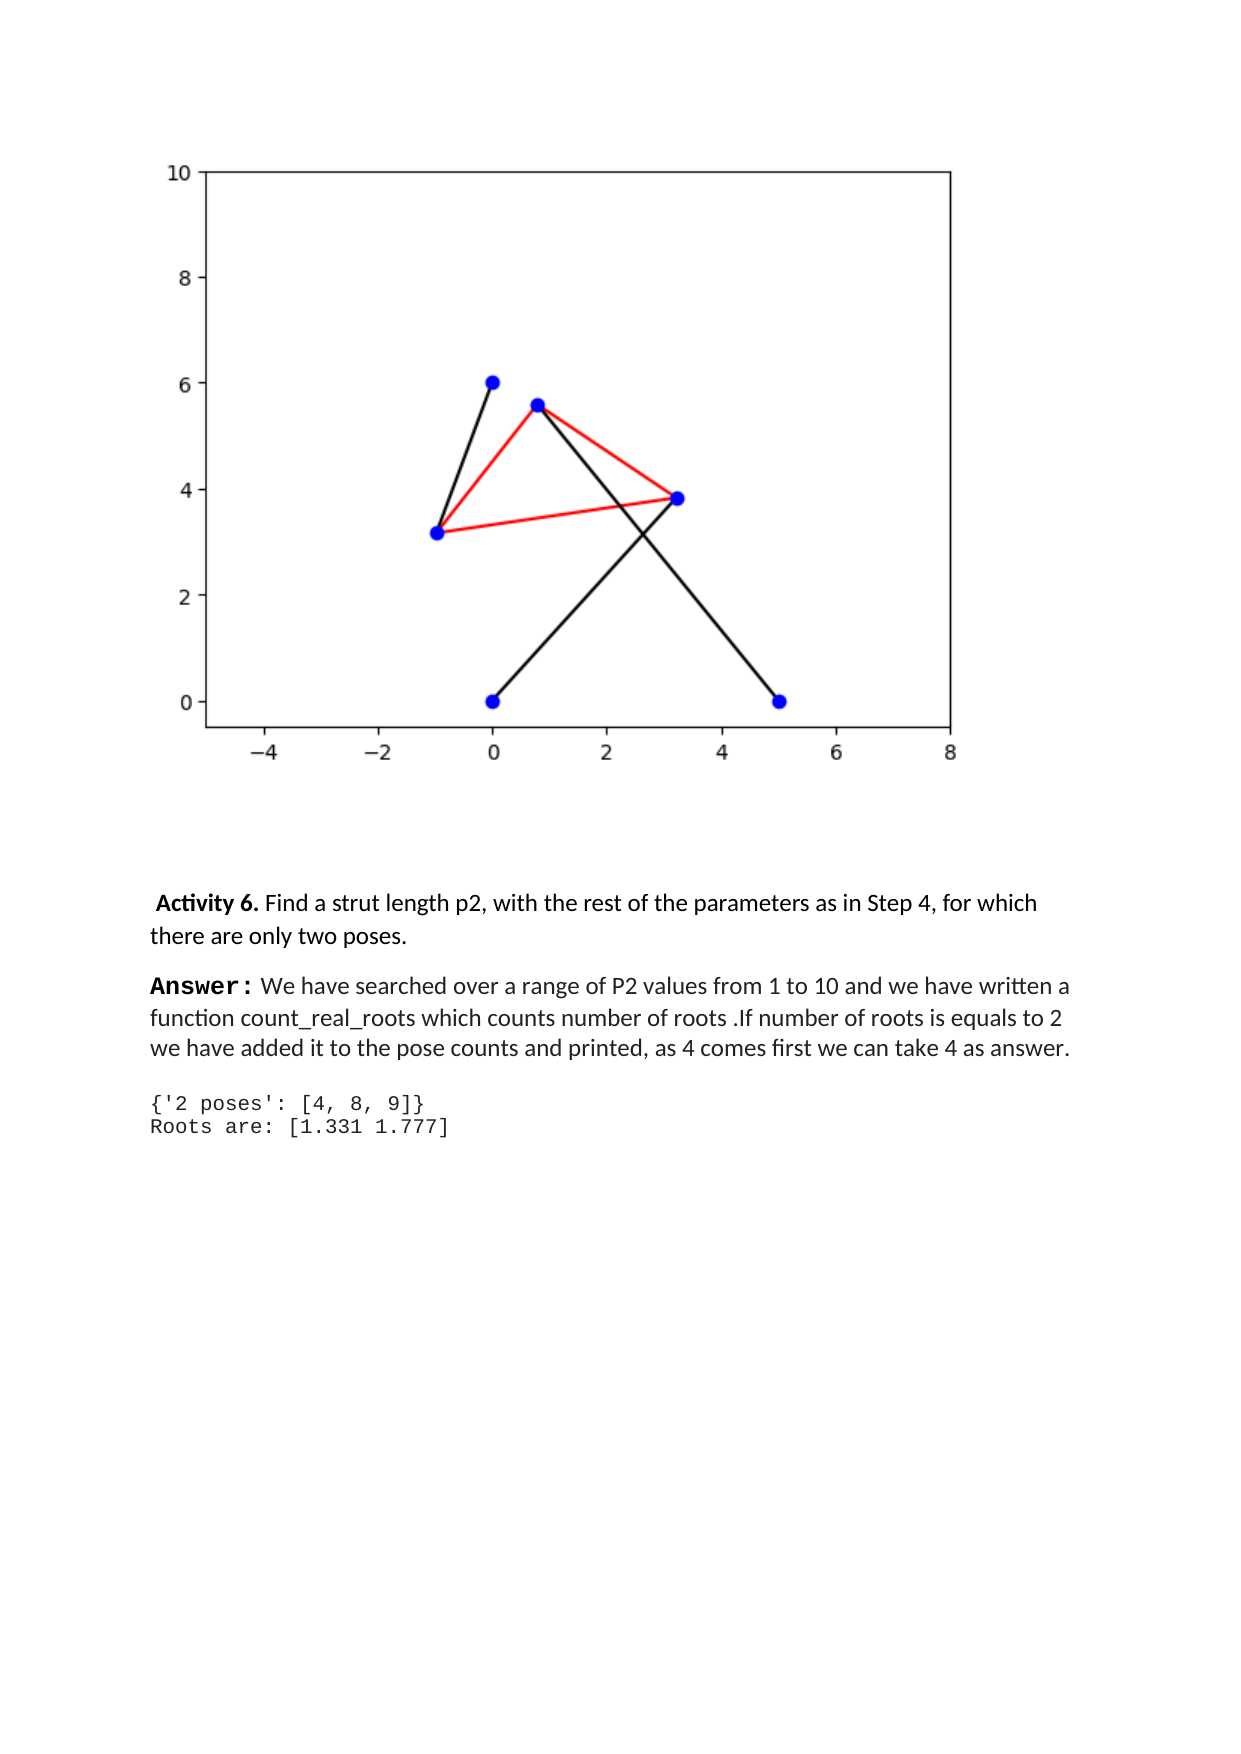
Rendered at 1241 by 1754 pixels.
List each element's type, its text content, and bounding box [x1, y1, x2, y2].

picture [150, 150, 971, 778]
text Answer: We have searched over a range of P2 values from 1 to 10 and we have written a function count_real_roots which counts number of roots .If number of roots is equals to 2 we have added it to the pose counts and printed, as 4 comes first we can take 4 as answer. [150, 970, 1090, 1063]
text Roots are: [1.331 1.777] [150, 1116, 1090, 1140]
text {'2 poses': [4, 8, 9]} [150, 1092, 1090, 1116]
text Activity 6. Find a strut length p2, with the rest of the parameters as in Step 4, for which there are only two poses. [150, 887, 1090, 951]
